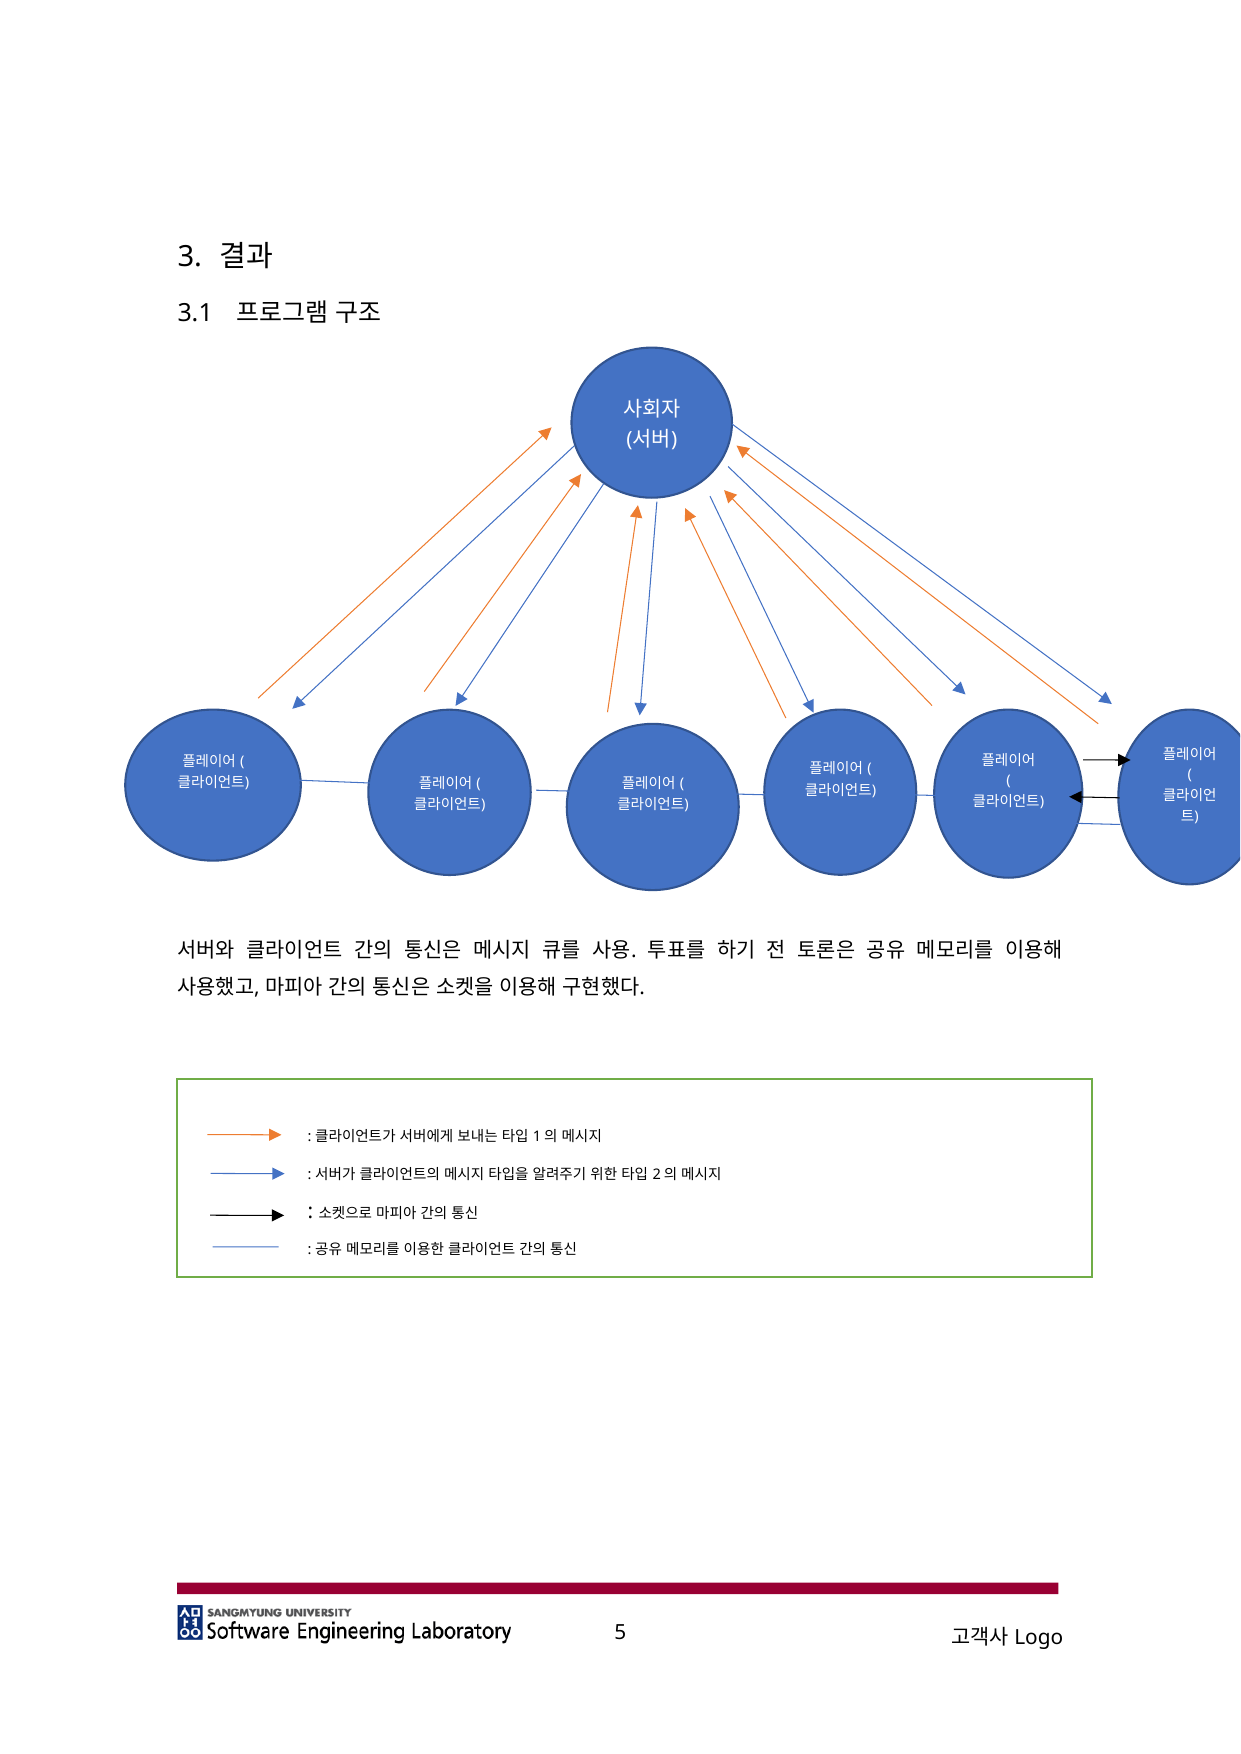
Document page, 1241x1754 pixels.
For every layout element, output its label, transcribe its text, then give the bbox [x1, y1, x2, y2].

picture [177, 1605, 515, 1645]
text : 클라이언트가 서버에게 보내는 타입 1의 메시지 [178, 1117, 1063, 1154]
subtitle 프로그램 구조 [177, 292, 1063, 329]
text : 공유 메모리를 이용한 클라이언트 간의 통신 [178, 1229, 1063, 1267]
text : 소켓으로 마피아 간의 통신 [178, 1192, 1063, 1229]
text 서버와 클라이언트 간의 통신은 메시지 큐를 사용. 투표를 하기 전 토론은 공유 메모리를 이용해 사용했고, 마피아 간의 통신은 소켓을 이용해 구현했다. [177, 929, 1063, 1004]
text : 서버가 클라이언트의 메시지 타입을 알려주기 위한 타입 2의 메시지 [178, 1154, 1063, 1192]
subtitle 결과 [177, 217, 1063, 292]
